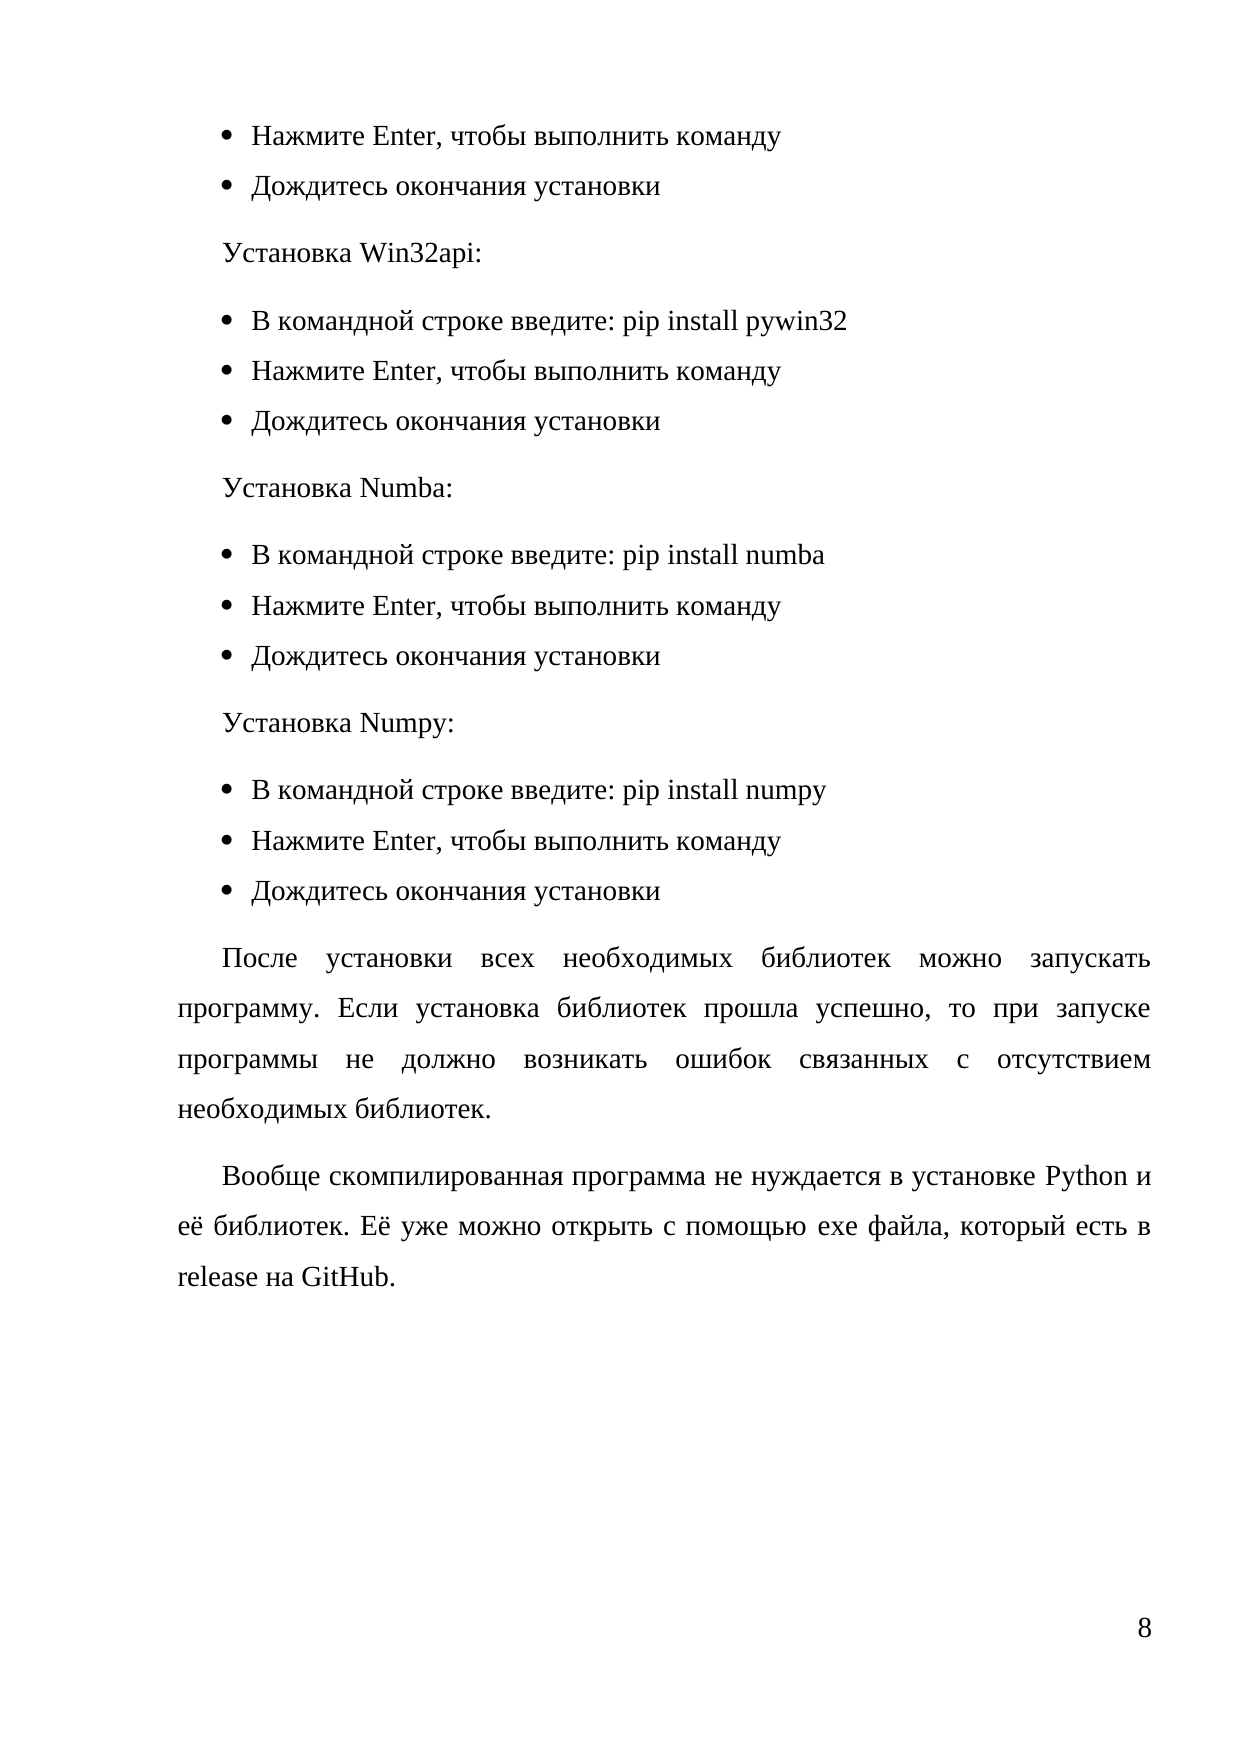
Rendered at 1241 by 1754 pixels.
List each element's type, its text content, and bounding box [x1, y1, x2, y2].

list В командной строке введите: pip install numpy [177, 772, 1152, 806]
list Дождитесь окончания установки [177, 168, 1152, 202]
list Дождитесь окончания установки [177, 638, 1152, 672]
list Нажмите Enter, чтобы выполнить команду [177, 353, 1152, 387]
text Установка Numpy: [177, 705, 1152, 739]
list Дождитесь окончания установки [177, 873, 1152, 907]
text После установки всех необходимых библиотек можно запускать программу. Если установка библиотек прошла успешно, то при запуске программы не должно возникать ошибок связанных с отсутствием необходимых библиотек. [177, 940, 1152, 1125]
list Нажмите Enter, чтобы выполнить команду [177, 823, 1152, 856]
list Дождитесь окончания установки [177, 403, 1152, 437]
list В командной строке введите: pip install pywin32 [177, 303, 1152, 336]
text Установка Numba: [177, 471, 1152, 504]
list Нажмите Enter, чтобы выполнить команду [177, 118, 1152, 152]
text Вообще скомпилированная программа не нуждается в установке Python и её библиотек. Её уже можно открыть с помощью exe файла, который есть в release на GitHub. [177, 1158, 1152, 1292]
list В командной строке введите: pip install numba [177, 537, 1152, 571]
list Нажмите Enter, чтобы выполнить команду [177, 588, 1152, 622]
text Установка Win32api: [177, 236, 1152, 269]
